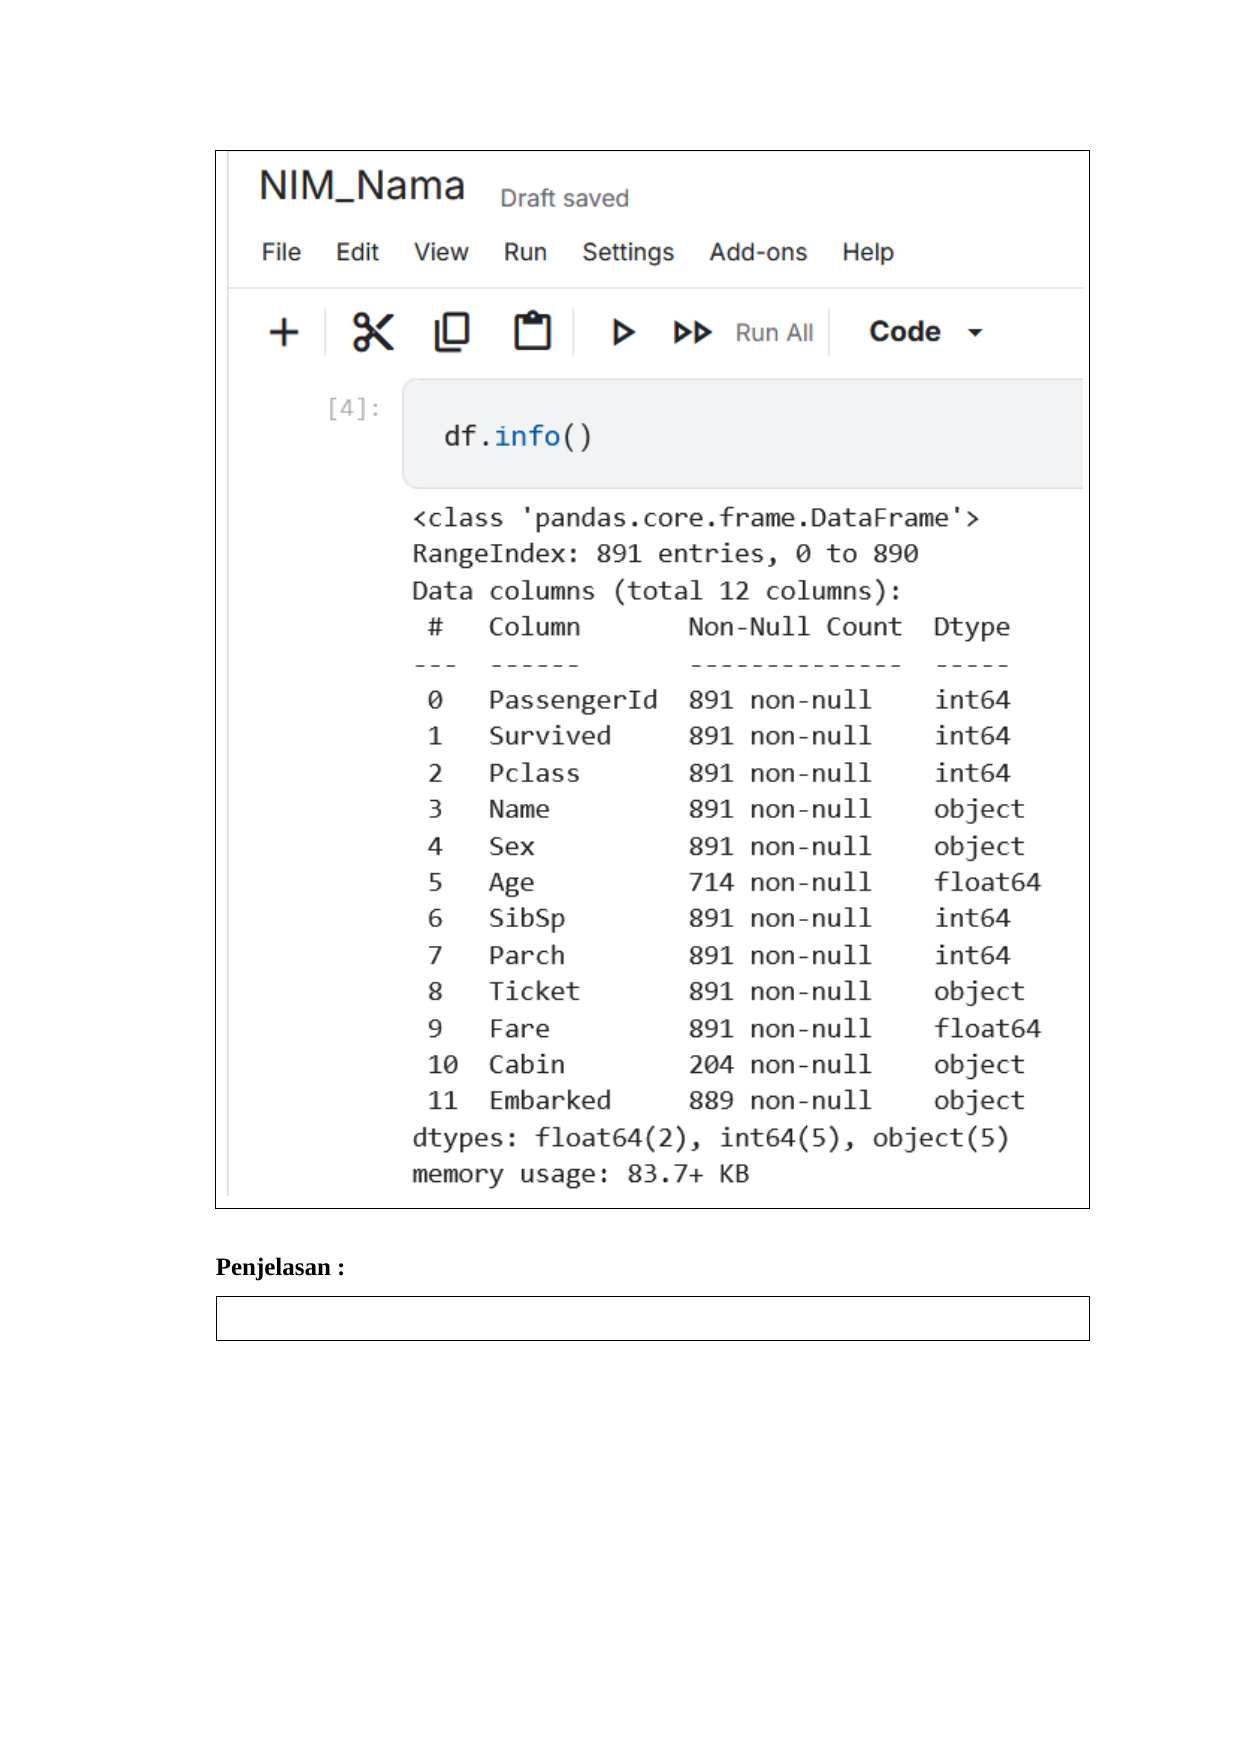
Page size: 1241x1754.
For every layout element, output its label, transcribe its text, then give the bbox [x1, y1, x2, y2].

table_header [217, 1297, 1089, 1339]
text Penjelasan : [216, 1252, 1087, 1281]
picture [226, 151, 1083, 1196]
table_header [216, 151, 1089, 1208]
